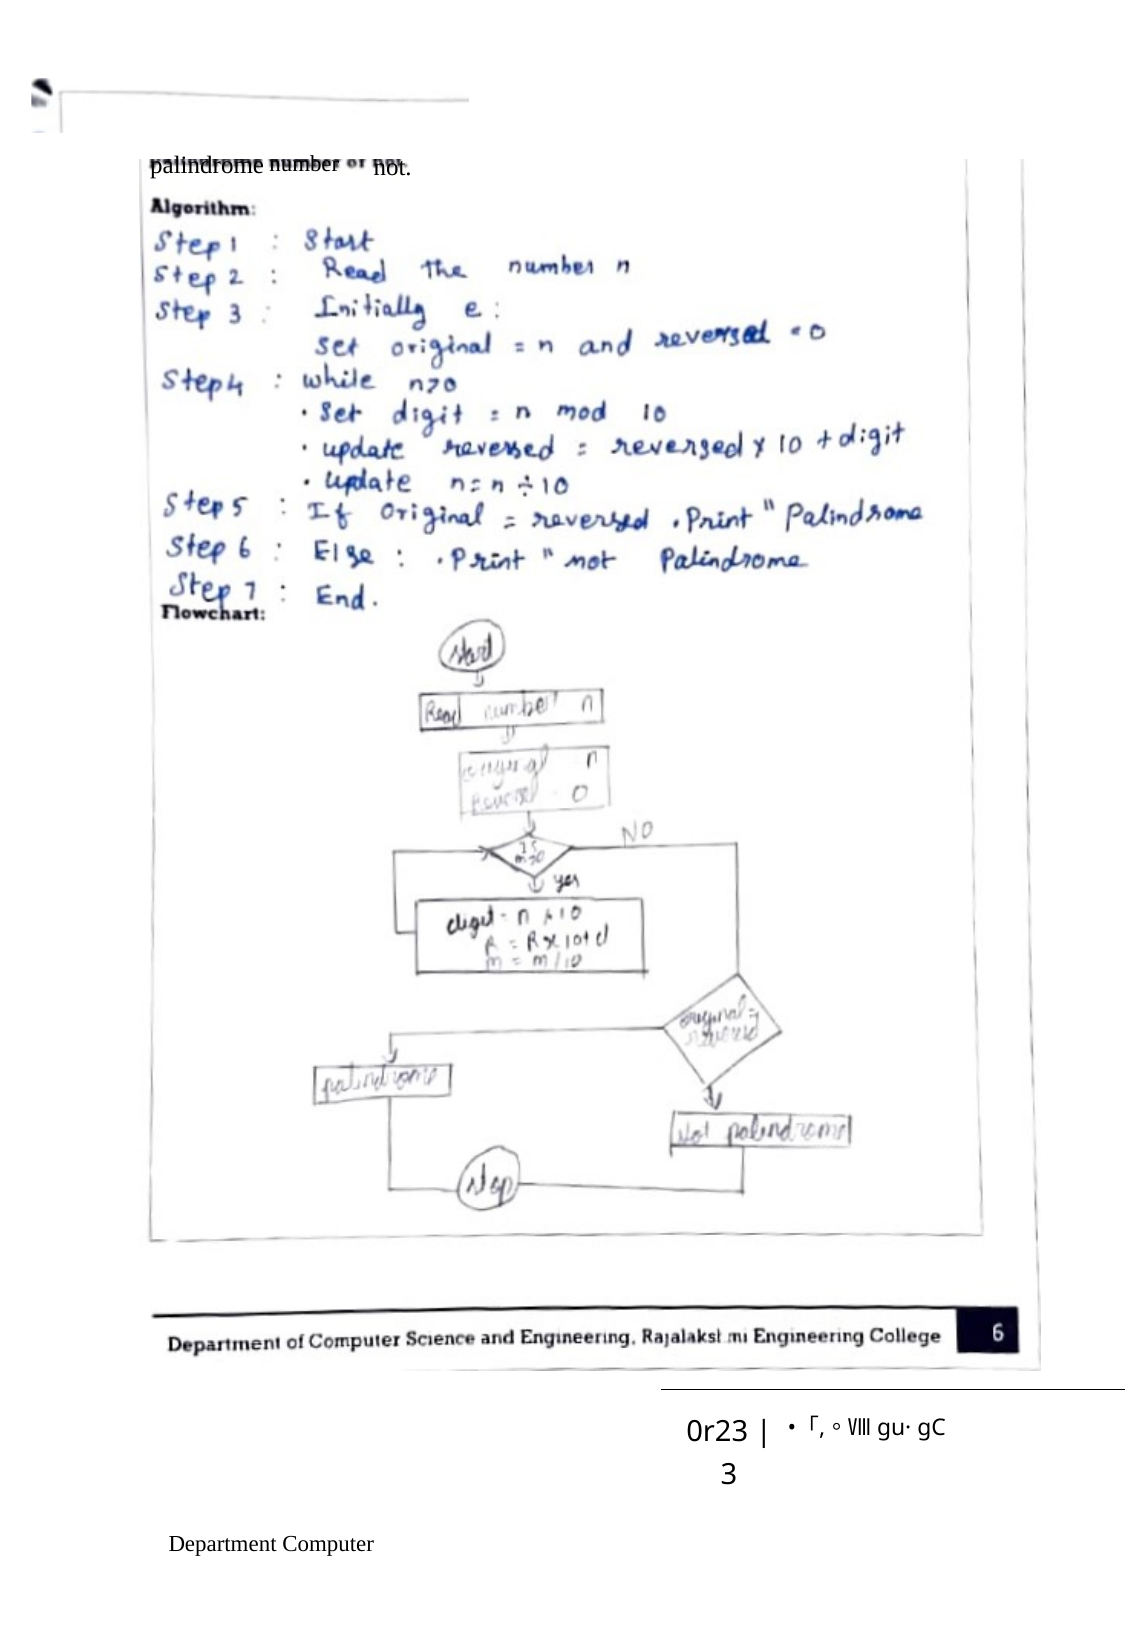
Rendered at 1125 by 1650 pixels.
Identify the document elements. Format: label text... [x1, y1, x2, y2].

picture [139, 159, 1041, 1371]
table_header 0r23 | 3 [661, 1390, 787, 1495]
table_header •「,。Ⅷ gu· gC [787, 1390, 1125, 1495]
picture [31, 78, 469, 133]
